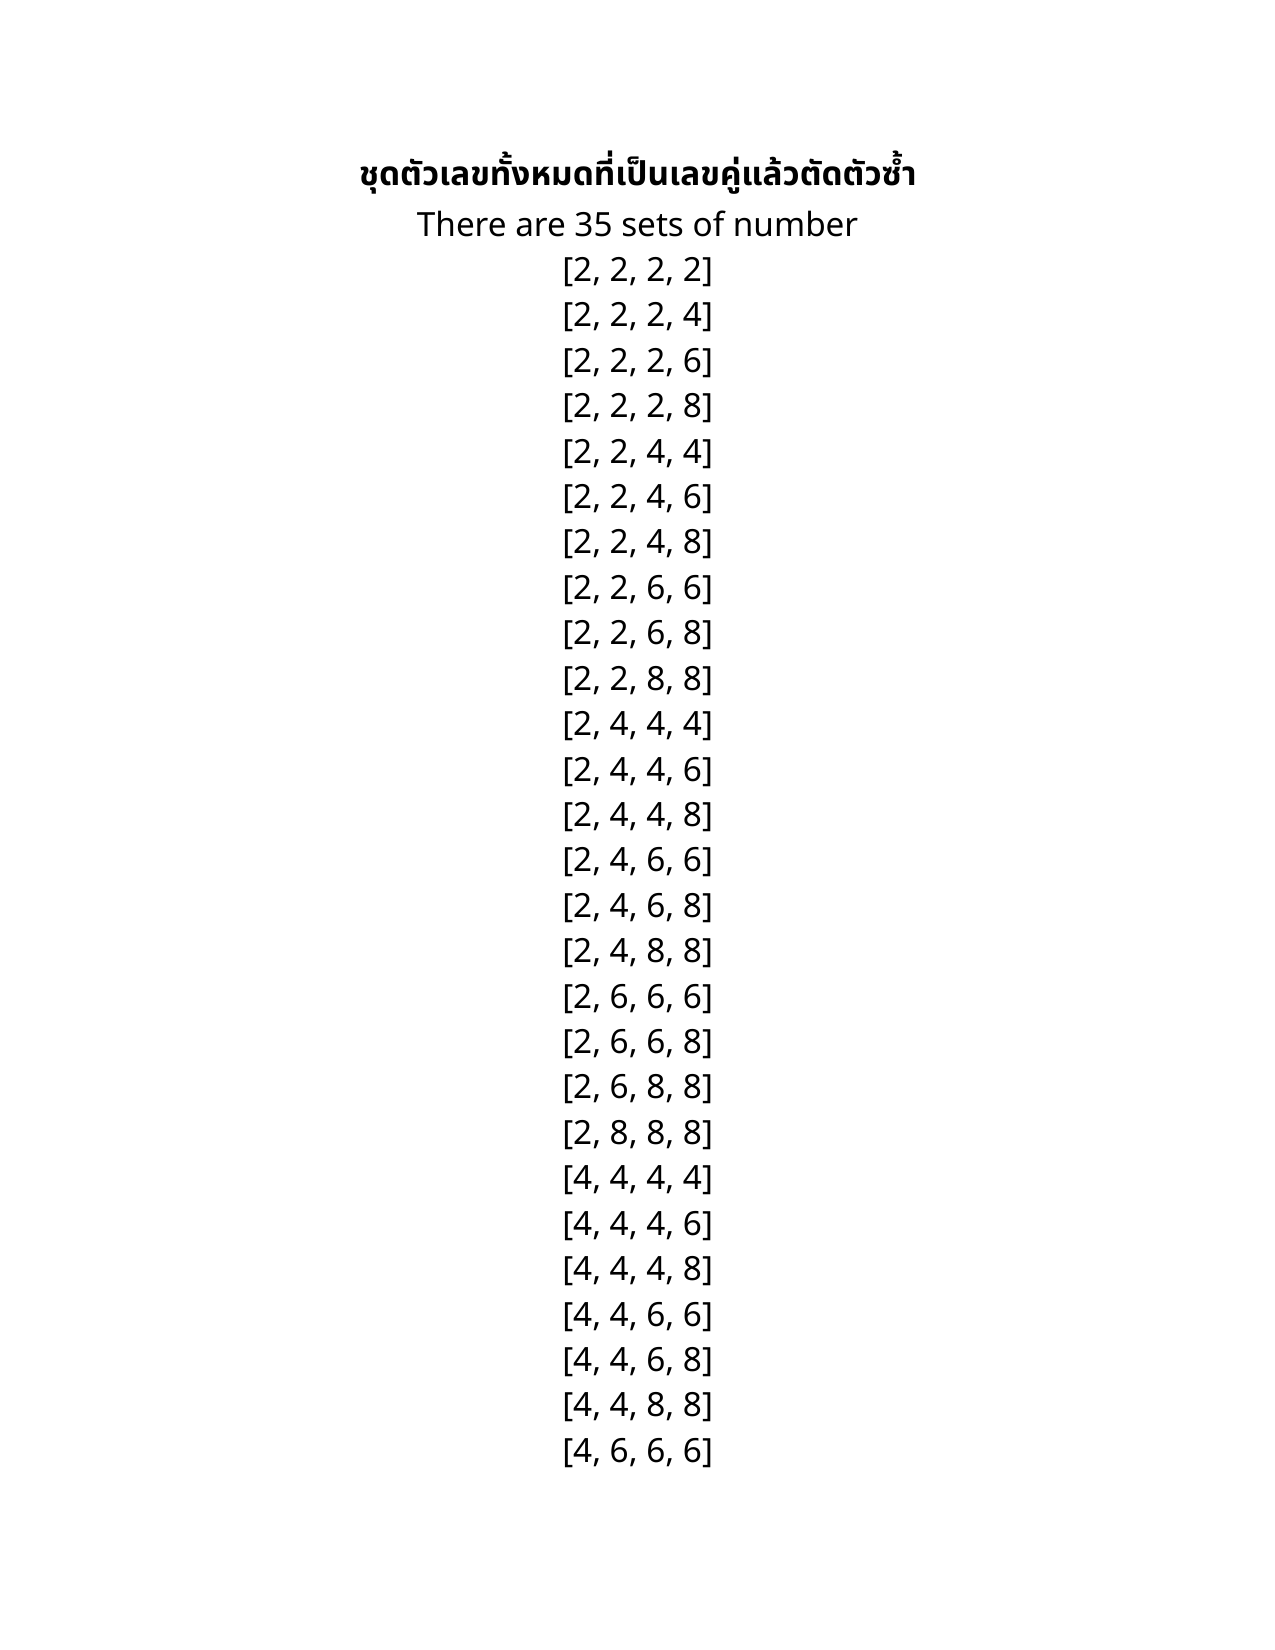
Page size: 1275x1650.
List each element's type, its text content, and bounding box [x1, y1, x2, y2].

text [2, 2, 4, 6] [150, 473, 1125, 518]
text [2, 2, 2, 2] [150, 246, 1125, 291]
text [4, 4, 6, 6] [150, 1290, 1125, 1336]
text [4, 4, 4, 6] [150, 1199, 1125, 1245]
text [2, 4, 4, 4] [150, 700, 1125, 745]
text [2, 4, 8, 8] [150, 927, 1125, 972]
text [2, 2, 6, 8] [150, 609, 1125, 654]
text [4, 4, 6, 8] [150, 1336, 1125, 1381]
text There are 35 sets of number [150, 200, 1125, 246]
text [4, 6, 6, 6] [150, 1427, 1125, 1472]
text [2, 2, 4, 8] [150, 518, 1125, 564]
text [4, 4, 4, 8] [150, 1245, 1125, 1290]
text [2, 2, 6, 6] [150, 564, 1125, 609]
text [2, 6, 6, 6] [150, 972, 1125, 1018]
text [2, 2, 2, 4] [150, 291, 1125, 337]
text [2, 4, 4, 8] [150, 791, 1125, 836]
text [2, 2, 2, 6] [150, 337, 1125, 382]
text [2, 6, 8, 8] [150, 1063, 1125, 1109]
text [2, 8, 8, 8] [150, 1109, 1125, 1154]
text [2, 4, 6, 6] [150, 836, 1125, 882]
text ชุดตัวเลขทั้งหมดที่เป็นเลขคู่แล้วตัดตัวซ้ำ [150, 150, 1125, 200]
text [2, 2, 8, 8] [150, 654, 1125, 700]
text [4, 4, 8, 8] [150, 1381, 1125, 1427]
text [2, 6, 6, 8] [150, 1018, 1125, 1063]
text [2, 2, 4, 4] [150, 427, 1125, 473]
text [2, 4, 6, 8] [150, 882, 1125, 927]
text [2, 4, 4, 6] [150, 745, 1125, 791]
text [2, 2, 2, 8] [150, 382, 1125, 427]
text [4, 4, 4, 4] [150, 1154, 1125, 1199]
